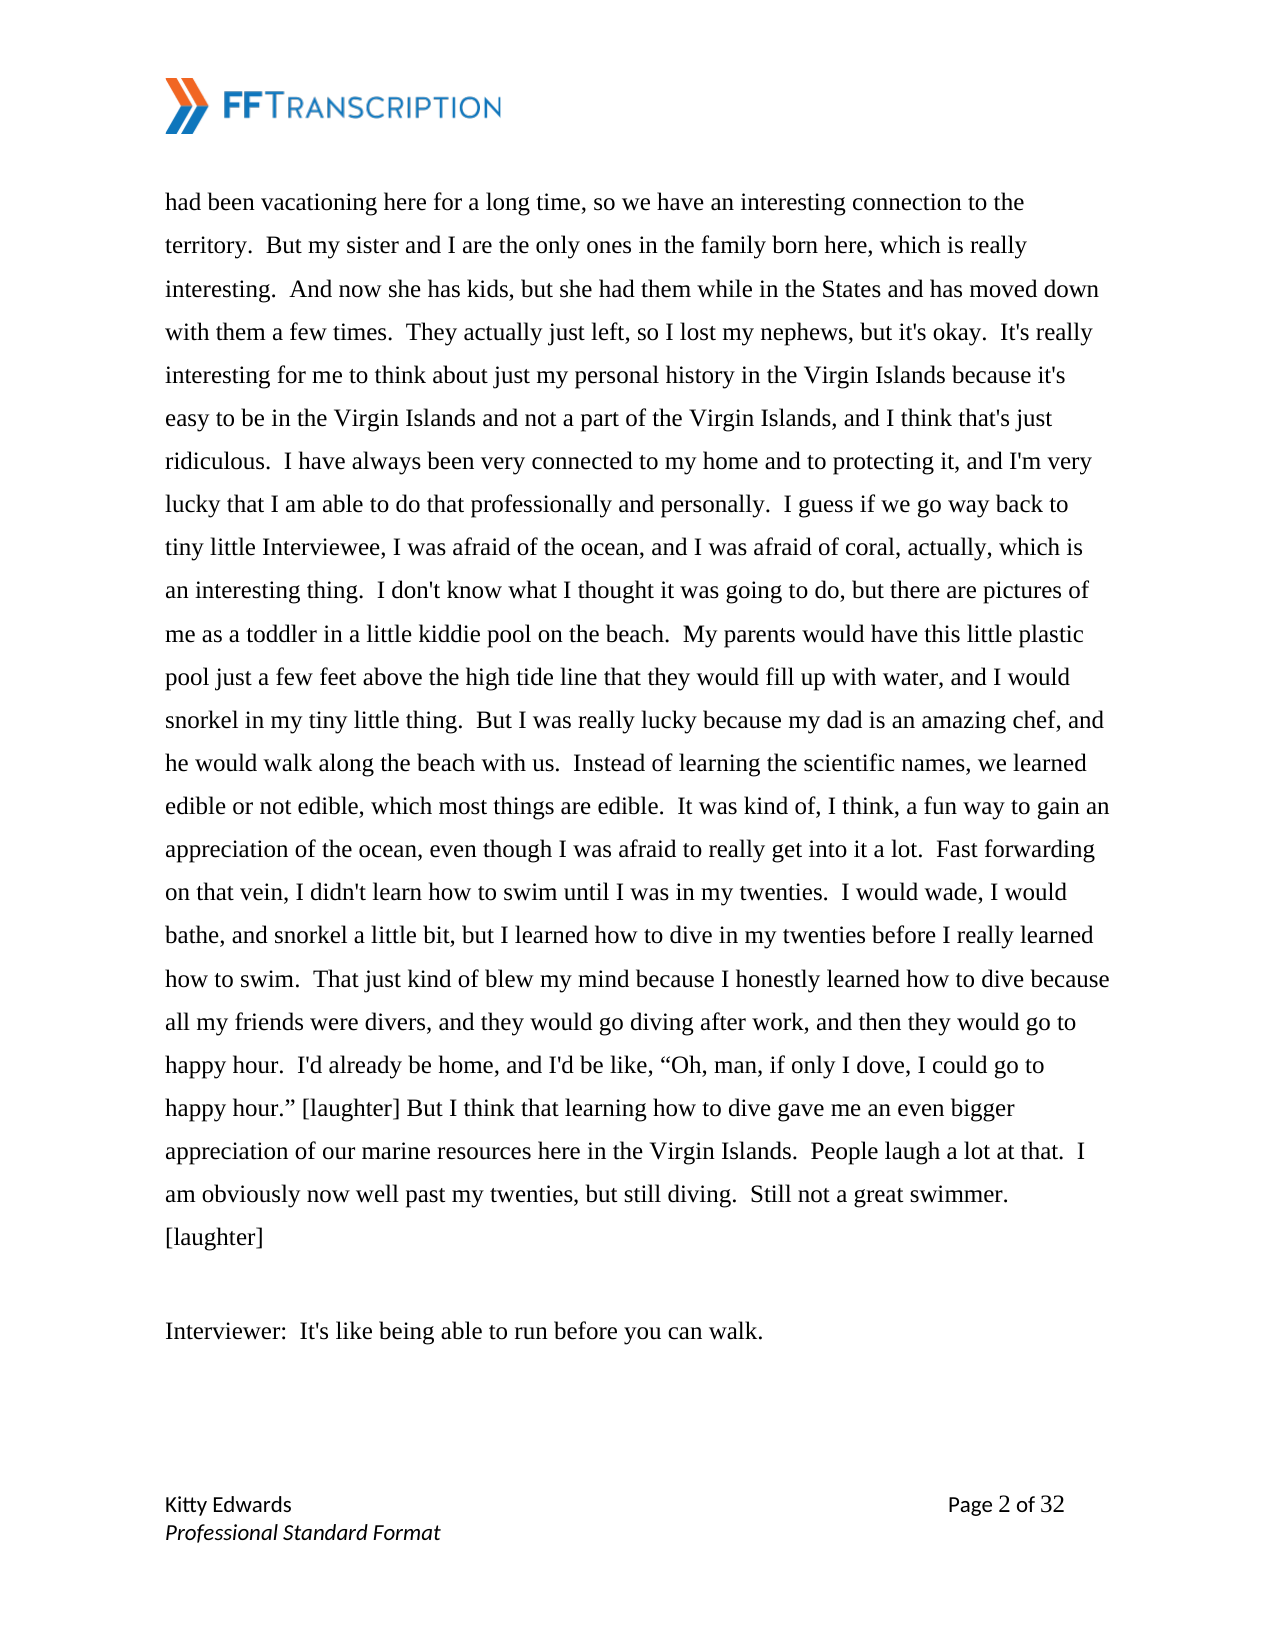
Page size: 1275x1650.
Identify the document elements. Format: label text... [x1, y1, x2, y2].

text Interviewer: It's like being able to run before you can walk. [165, 1316, 1110, 1345]
picture [165, 78, 501, 134]
